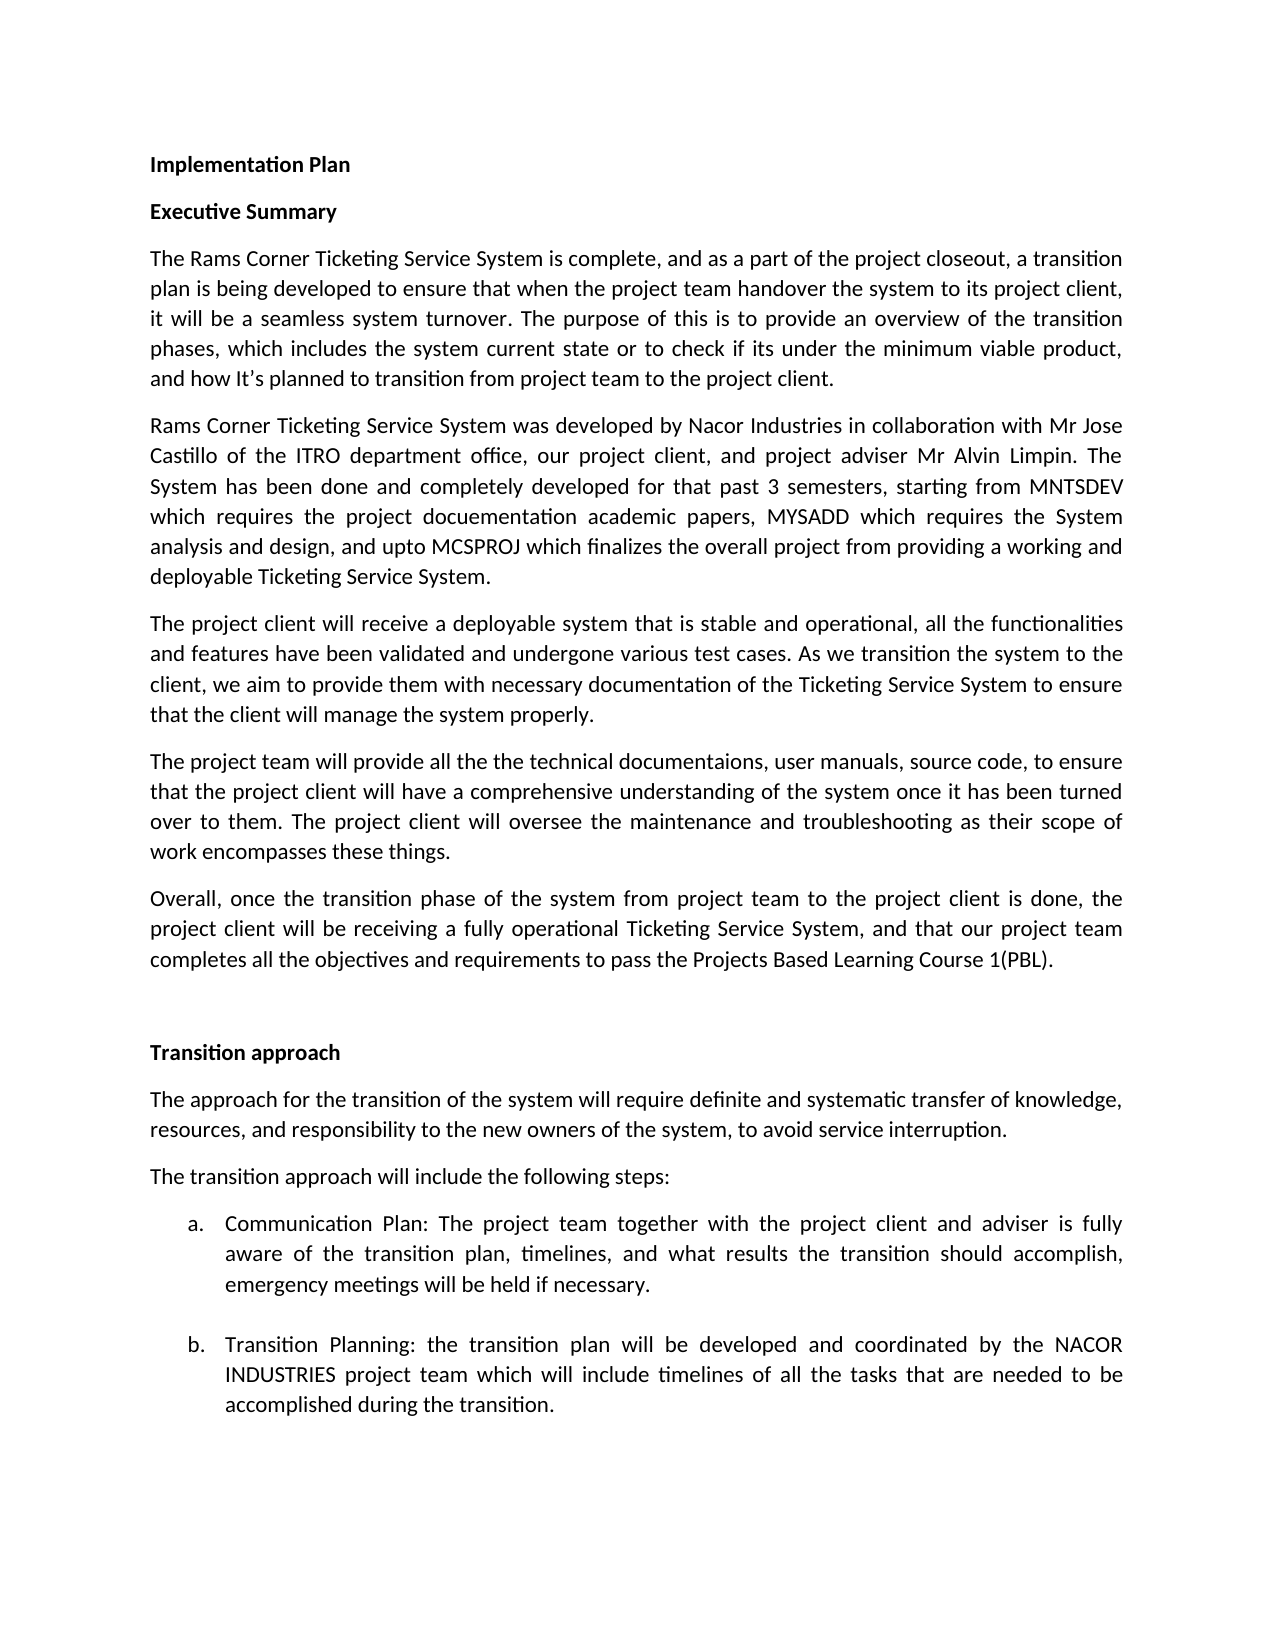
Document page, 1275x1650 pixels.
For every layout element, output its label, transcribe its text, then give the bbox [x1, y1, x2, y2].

text Implementation Plan [150, 150, 1125, 178]
list Communication Plan: The project team together with the project client and adviser is fully aware of the transition plan, timelines, and what results the transition should accomplish, emergency meetings will be held if necessary. [187, 1209, 1125, 1298]
text The project client will receive a deployable system that is stable and operational, all the functionalities and features have been validated and undergone various test cases. As we transition the system to the client, we aim to provide them with necessary documentation of the Ticketing Service System to ensure that the client will manage the system properly. [150, 609, 1125, 728]
text The project team will provide all the the technical documentaions, user manuals, source code, to ensure that the project client will have a comprehensive understanding of the system once it has been turned over to them. The project client will oversee the maintenance and troubleshooting as their scope of work encompasses these things. [150, 747, 1125, 866]
text Executive Summary [150, 197, 1125, 225]
text Overall, once the transition phase of the system from project team to the project client is done, the project client will be receiving a fully operational Ticketing Service System, and that our project team completes all the objectives and requirements to pass the Projects Based Learning Course 1(PBL). [150, 884, 1125, 973]
text The Rams Corner Ticketing Service System is complete, and as a part of the project closeout, a transition plan is being developed to ensure that when the project team handover the system to its project client, it will be a seamless system turnover. The purpose of this is to provide an overview of the transition phases, which includes the system current state or to check if its under the minimum viable product, and how It’s planned to transition from project team to the project client. [150, 244, 1125, 393]
text The transition approach will include the following steps: [150, 1162, 1125, 1191]
text Rams Corner Ticketing Service System was developed by Nacor Industries in collaboration with Mr Jose Castillo of the ITRO department office, our project client, and project adviser Mr Alvin Limpin. The System has been done and completely developed for that past 3 semesters, starting from MNTSDEV which requires the project docuementation academic papers, MYSADD which requires the System analysis and design, and upto MCSPROJ which finalizes the overall project from providing a working and deployable Ticketing Service System. [150, 411, 1125, 591]
text Transition approach [150, 1038, 1125, 1067]
text The approach for the transition of the system will require definite and systematic transfer of knowledge, resources, and responsibility to the new owners of the system, to avoid service interruption. [150, 1085, 1125, 1144]
list Transition Planning: the transition plan will be developed and coordinated by the NACOR INDUSTRIES project team which will include timelines of all the tasks that are needed to be accomplished during the transition. [187, 1330, 1125, 1419]
